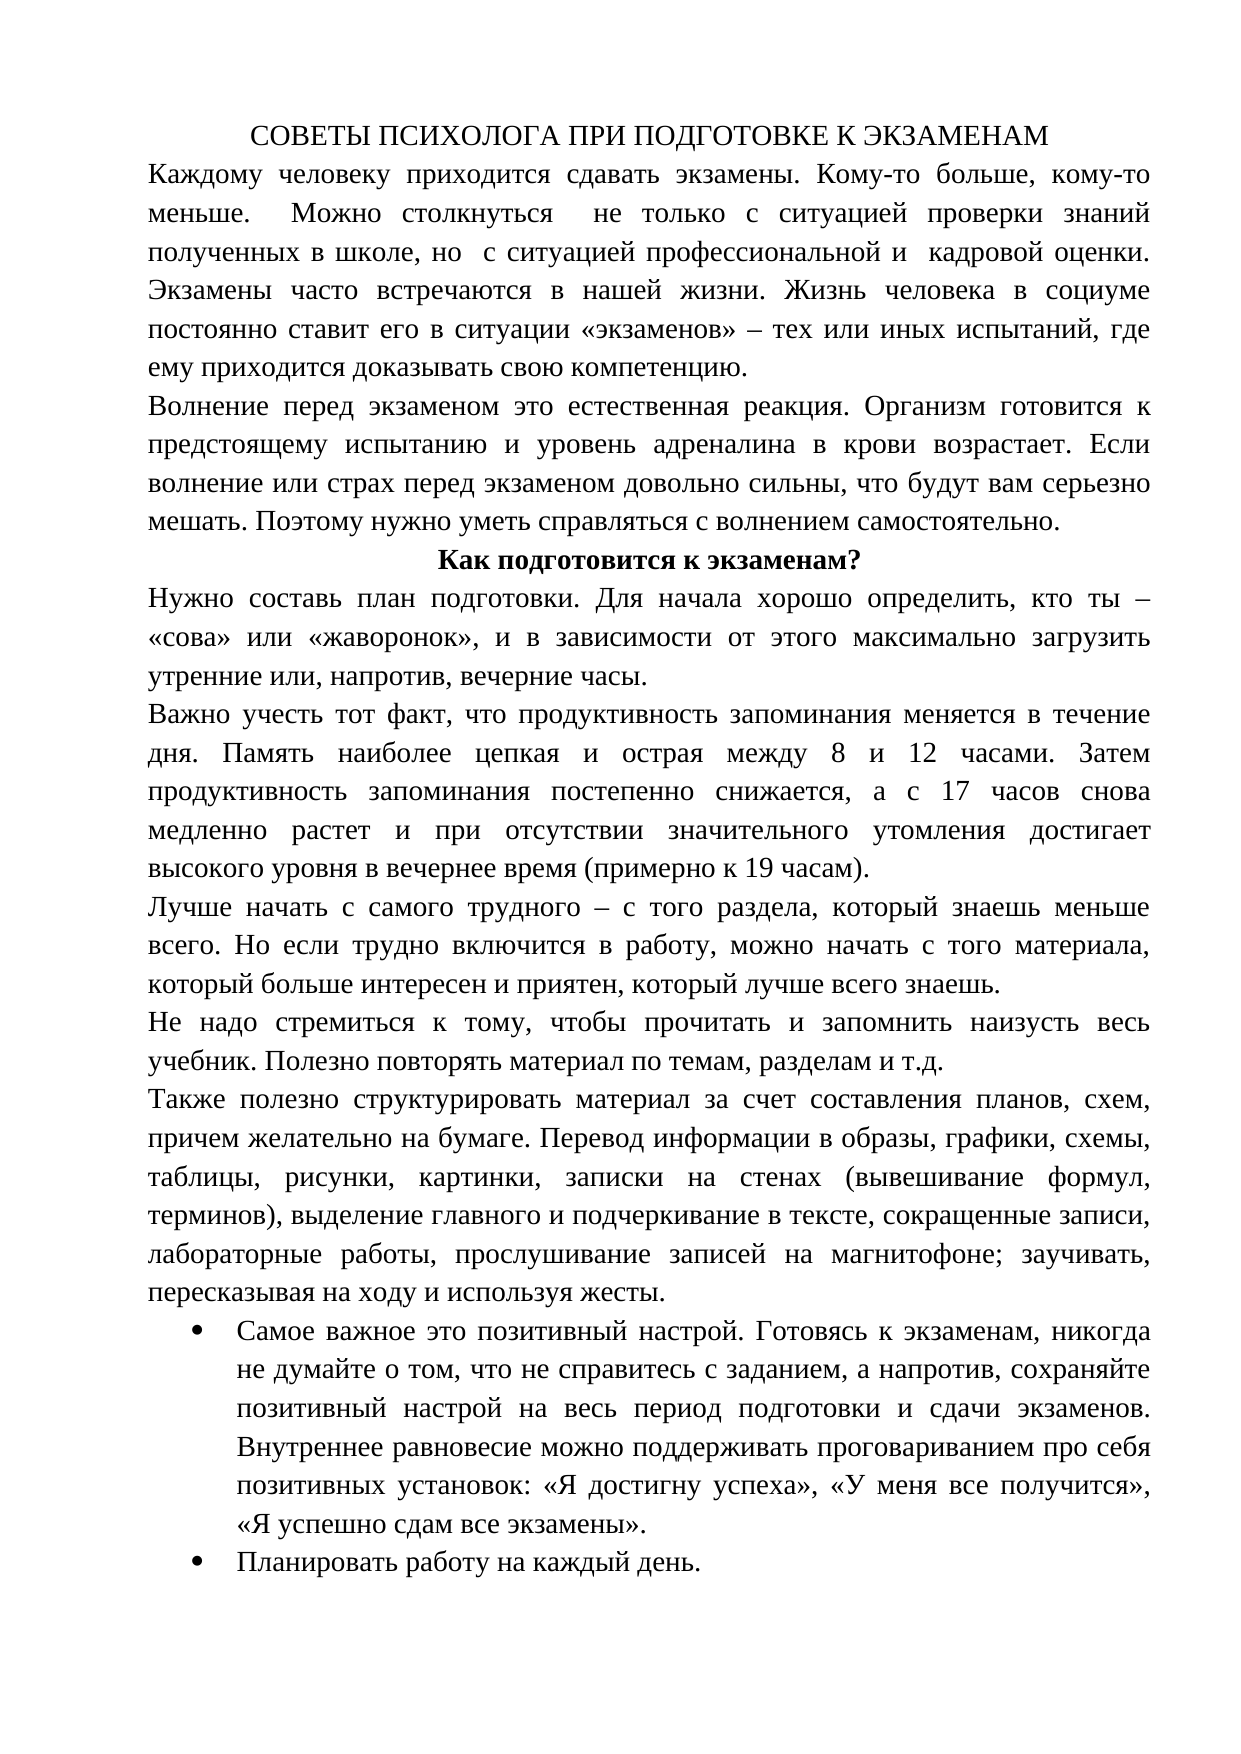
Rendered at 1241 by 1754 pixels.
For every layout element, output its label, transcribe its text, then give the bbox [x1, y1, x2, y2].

text Важно учесть тот факт, что продуктивность запоминания меняется в течение дня. Память наиболее цепкая и острая между 8 и 12 часами. Затем продуктивность запоминания постепенно снижается, а с 17 часов снова медленно растет и при отсутствии значительного утомления достигает высокого уровня в вечернее время (примерно к 19 часам). [148, 696, 1152, 884]
text Как подготовится к экзаменам? [148, 542, 1152, 576]
text СОВЕТЫ ПСИХОЛОГА ПРИ ПОДГОТОВКЕ К ЭКЗАМЕНАМ [148, 118, 1152, 152]
text Каждому человеку приходится сдавать экзамены. Кому-то больше, кому-то меньше. Можно столкнуться не только с ситуацией проверки знаний полученных в школе, но с ситуацией профессиональной и кадровой оценки. Экзамены часто встречаются в нашей жизни. Жизнь человека в социуме постоянно ставит его в ситуации «экзаменов» – тех или иных испытаний, где ему приходится доказывать свою компетенцию. [148, 157, 1152, 383]
text Также полезно структурировать материал за счет составления планов, схем, причем желательно на бумаге. Перевод информации в образы, графики, схемы, таблицы, рисунки, картинки, записки на стенах (вывешивание формул, терминов), выделение главного и подчеркивание в тексте, сокращенные записи, лабораторные работы, прослушивание записей на магнитофоне; заучивать, пересказывая на ходу и используя жесты. [148, 1082, 1152, 1308]
text Волнение перед экзаменом это естественная реакция. Организм готовится к предстоящему испытанию и уровень адреналина в крови возрастает. Если волнение или страх перед экзаменом довольно сильны, что будут вам серьезно мешать. Поэтому нужно уметь справляться с волнением самостоятельно. [148, 388, 1152, 537]
text Лучше начать с самого трудного – с того раздела, который знаешь меньше всего. Но если трудно включится в работу, можно начать с того материала, который больше интересен и приятен, который лучше всего знаешь. [148, 889, 1152, 999]
list Планировать работу на каждый день. [192, 1544, 1152, 1578]
list Самое важное это позитивный настрой. Готовясь к экзаменам, никогда не думайте о том, что не справитесь с заданием, а напротив, сохраняйте позитивный настрой на весь период подготовки и сдачи экзаменов. Внутреннее равновесие можно поддерживать проговариванием про себя позитивных установок: «Я достигну успеха», «У меня все получится», «Я успешно сдам все экзамены». [192, 1313, 1152, 1539]
text Нужно составь план подготовки. Для начала хорошо определить, кто ты – «сова» или «жаворонок», и в зависимости от этого максимально загрузить утренние или, напротив, вечерние часы. [148, 581, 1152, 691]
text Не надо стремиться к тому, чтобы прочитать и запомнить наизусть весь учебник. Полезно повторять материал по темам, разделам и т.д. [148, 1004, 1152, 1077]
